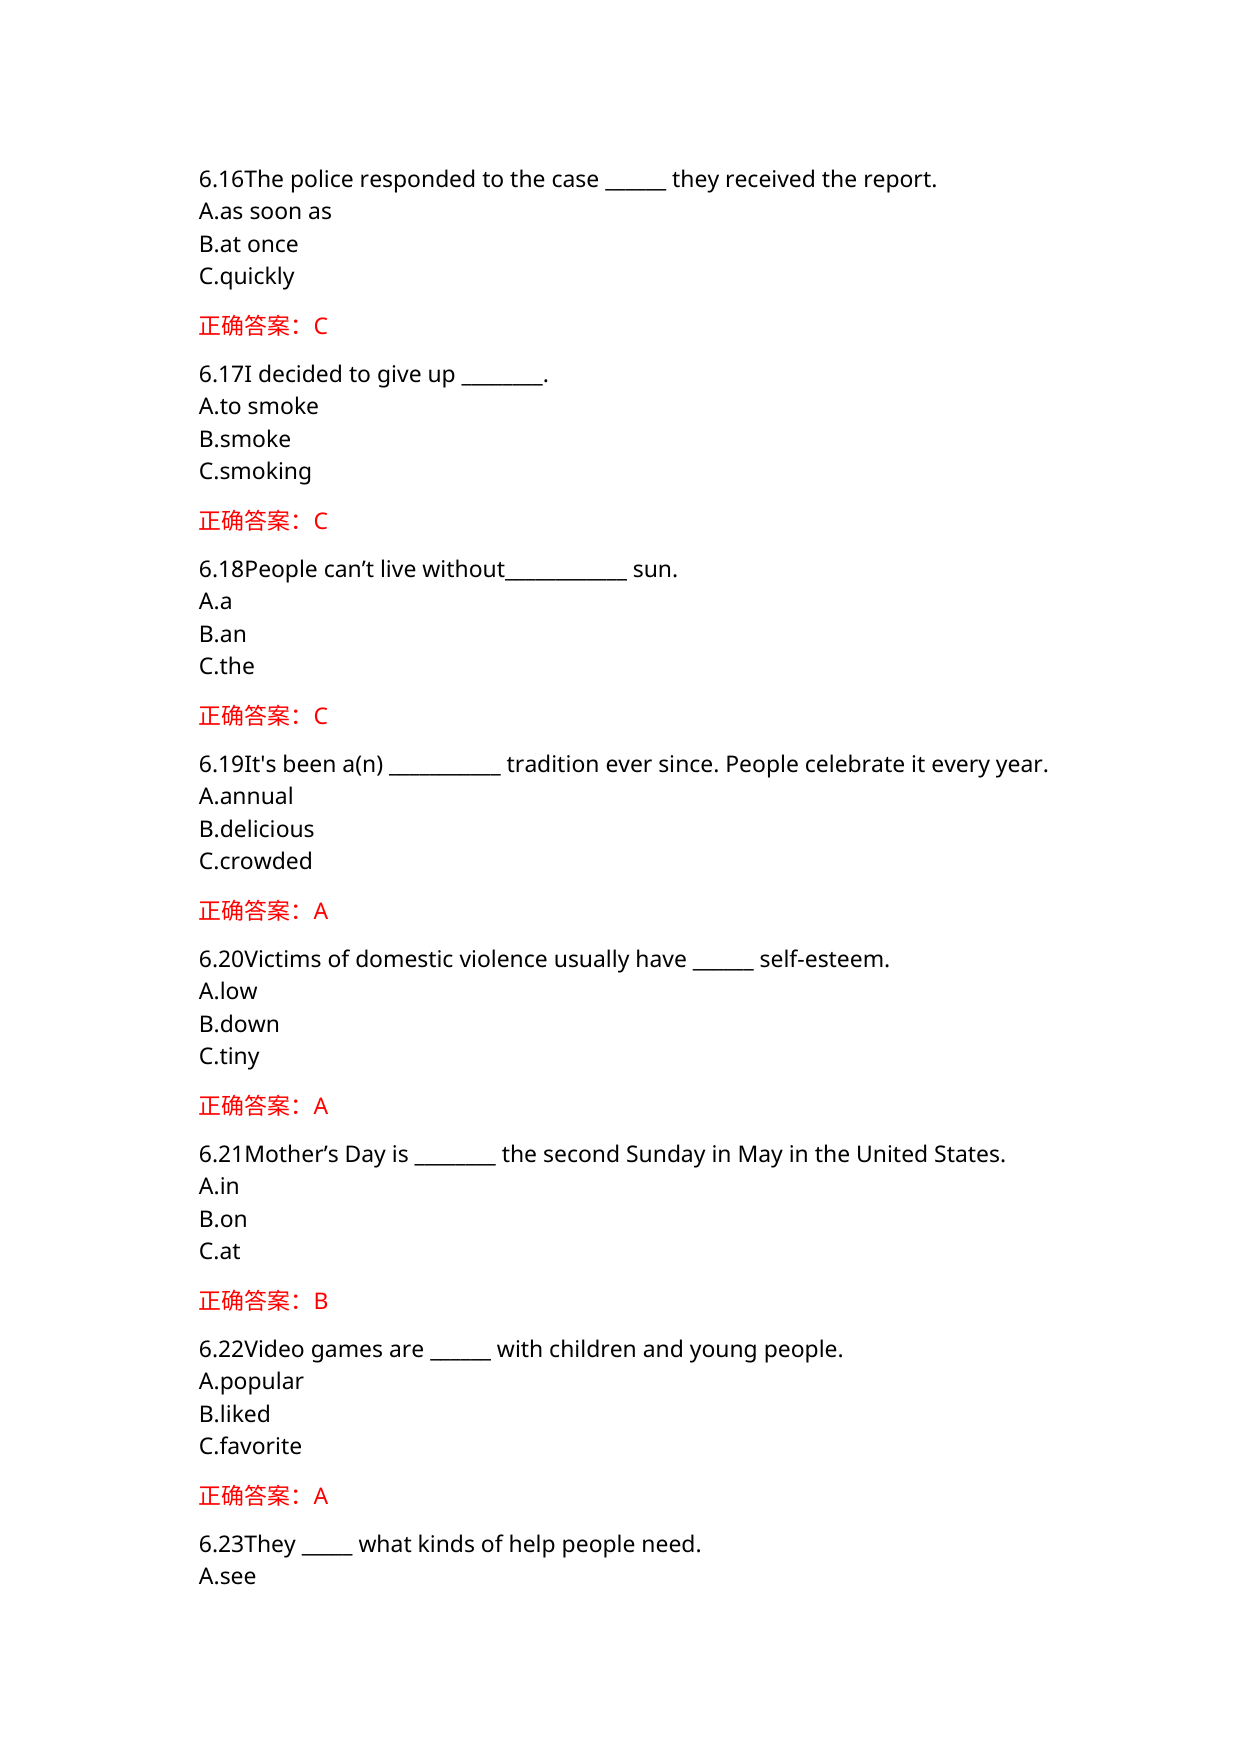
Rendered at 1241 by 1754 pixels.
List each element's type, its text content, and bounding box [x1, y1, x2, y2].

table_cell 正确答案：C [188, 682, 1137, 747]
table_cell C.favorite [188, 1430, 1137, 1462]
table_cell A.see [188, 1560, 1137, 1592]
table_cell B.delicious [188, 812, 1137, 844]
table_cell A.low [188, 975, 1137, 1007]
table_cell 正确答案：C [188, 487, 1137, 552]
table_cell C.the [188, 650, 1137, 682]
table_cell 6.23They _____ what kinds of help people need. [188, 1527, 1137, 1559]
table_cell 6.22Video games are ______ with children and young people. [188, 1332, 1137, 1364]
table_cell A.as soon as [188, 195, 1137, 227]
table_cell A.to smoke [188, 390, 1137, 422]
table_cell 正确答案：B [188, 1267, 1137, 1332]
table_cell B.on [188, 1202, 1137, 1234]
table_cell A.popular [188, 1365, 1137, 1397]
table_cell A.in [188, 1170, 1137, 1202]
table_cell C.at [188, 1235, 1137, 1267]
table_cell B.liked [188, 1397, 1137, 1429]
table_cell 正确答案：A [188, 1072, 1137, 1137]
table_cell A.a [188, 585, 1137, 617]
table_cell 正确答案：A [188, 877, 1137, 942]
table_cell C.smoking [188, 455, 1137, 487]
table_cell B.smoke [188, 422, 1137, 454]
table_cell 6.16The police responded to the case ______ they received the report. [188, 162, 1137, 194]
table_cell A.annual [188, 780, 1137, 812]
table_cell 正确答案：A [188, 1462, 1137, 1527]
table_cell C.quickly [188, 260, 1137, 292]
table_cell 正确答案：C [188, 292, 1137, 357]
table_cell 6.20Victims of domestic violence usually have ______ self-esteem. [188, 942, 1137, 974]
table_cell B.an [188, 617, 1137, 649]
table_cell 6.18People can’t live without____________ sun. [188, 552, 1137, 584]
table_cell 6.19It's been a(n) ___________ tradition ever since. People celebrate it every year. [188, 747, 1137, 779]
table_cell B.down [188, 1007, 1137, 1039]
table_cell C.crowded [188, 845, 1137, 877]
table_cell B.at once [188, 227, 1137, 259]
table_cell 6.17I decided to give up ________. [188, 357, 1137, 389]
table_cell 6.21Mother’s Day is ________ the second Sunday in May in the United States. [188, 1137, 1137, 1169]
table_cell C.tiny [188, 1040, 1137, 1072]
